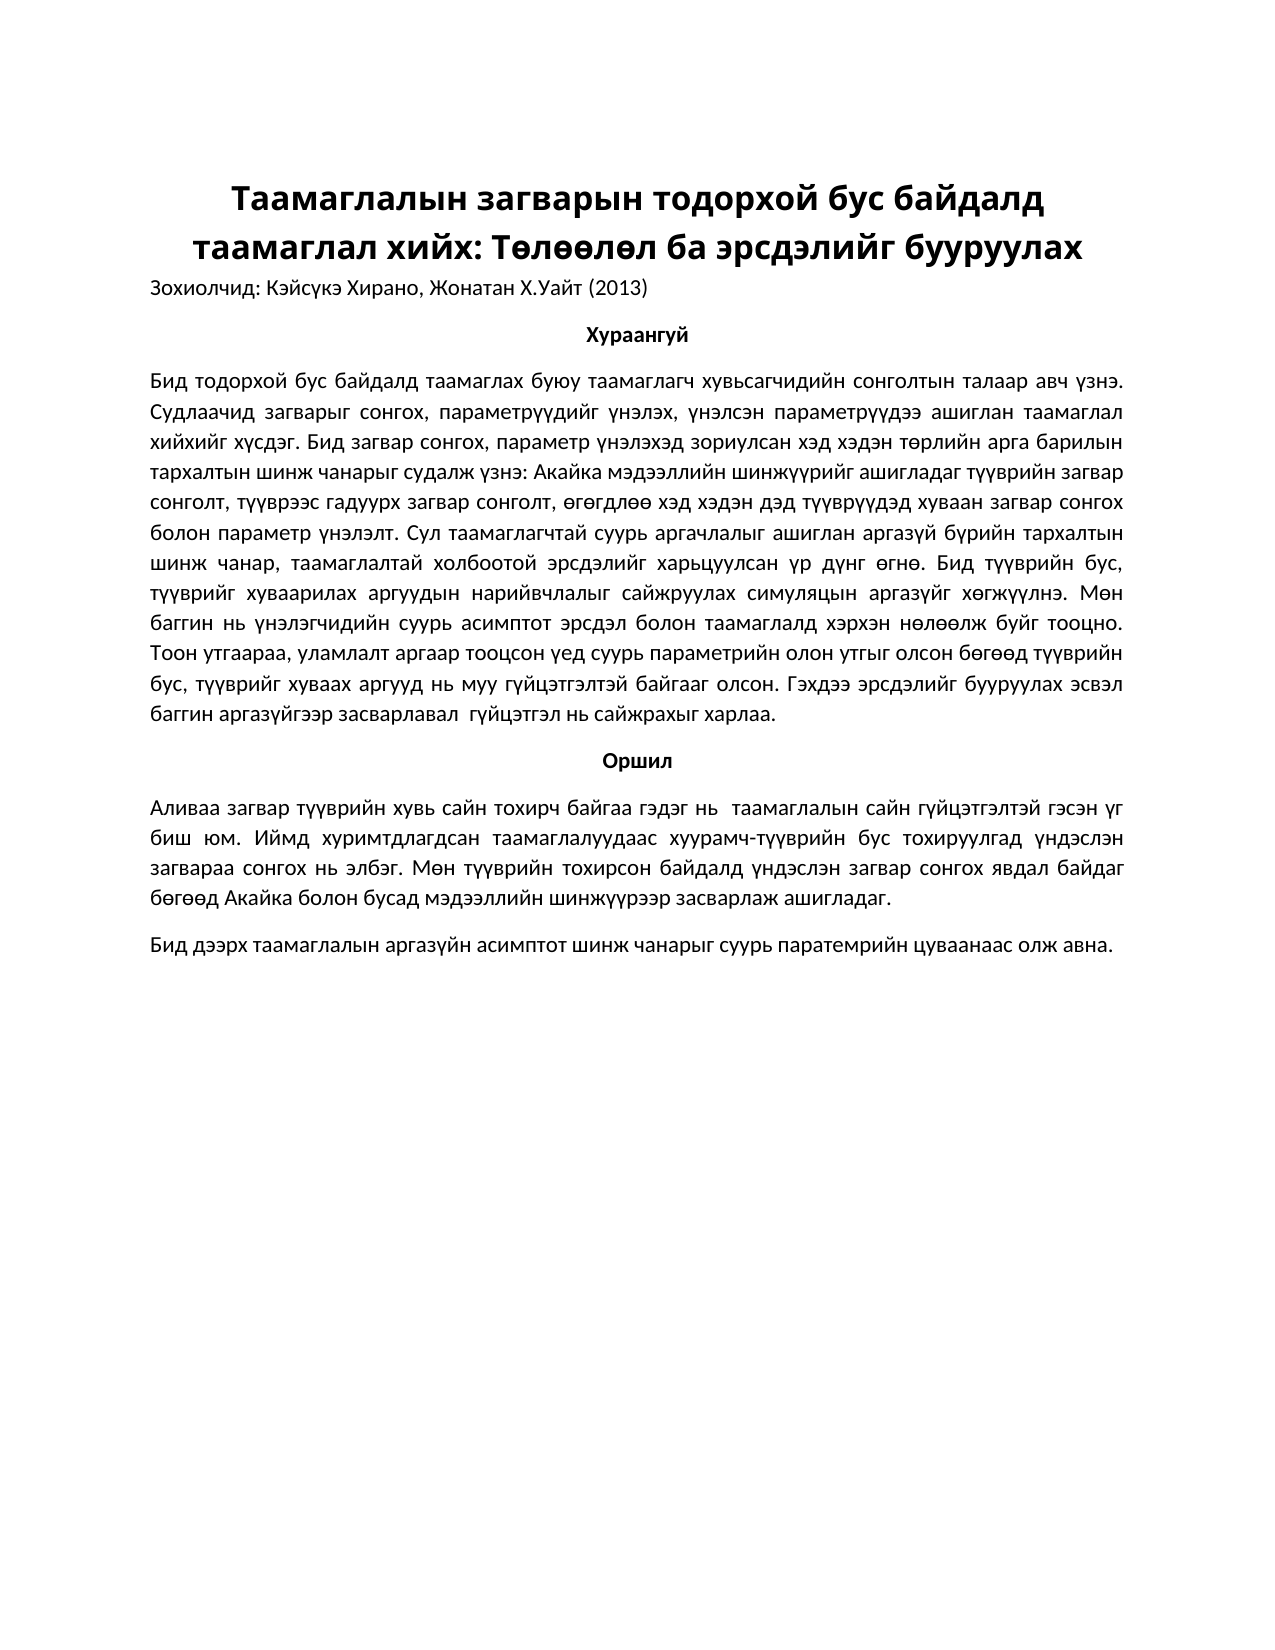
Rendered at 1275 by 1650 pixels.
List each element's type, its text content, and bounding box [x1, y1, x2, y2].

text Бид тодорхой бус байдалд таамаглах буюу таамаглагч хувьсагчидийн сонголтын талаар авч үзнэ. Судлаачид загварыг сонгох, параметрүүдийг үнэлэх, үнэлсэн параметрүүдээ ашиглан таамаглал хийхийг хүсдэг. Бид загвар сонгох, параметр үнэлэхэд зориулсан хэд хэдэн төрлийн арга барилын тархалтын шинж чанарыг судалж үзнэ: Акайка мэдээллийн шинжүүрийг ашигладаг түүврийн загвар сонголт, түүврээс гадуурх загвар сонголт, өгөгдлөө хэд хэдэн дэд түүврүүдэд хуваан загвар сонгох болон параметр үнэлэлт. Сул таамаглагчтай суурь аргачлалыг ашиглан аргазүй бүрийн тархалтын шинж чанар, таамаглалтай холбоотой эрсдэлийг харьцуулсан үр дүнг өгнө. Бид түүврийн бус, түүврийг хуваарилах аргуудын нарийвчлалыг сайжруулах симуляцын аргазүйг хөгжүүлнэ. Мөн баггин нь үнэлэгчидийн суурь асимптот эрсдэл болон таамаглалд хэрхэн нөлөөлж буйг тооцно. Тоон утгаараа, уламлалт аргаар тооцсон үед суурь параметрийн олон утгыг олсон бөгөөд түүврийн бус, түүврийг хуваах аргууд нь муу гүйцэтгэлтэй байгааг олсон. Гэхдээ эрсдэлийг бууруулах эсвэл баггин аргазүйгээр засварлавал гүйцэтгэл нь сайжрахыг харлаа. [150, 367, 1125, 727]
text Хураангуй [150, 320, 1125, 348]
text Зохиолчид: Кэйсүкэ Хирано, Жонатан Х.Уайт (2013) [150, 273, 1125, 301]
text Оршил [150, 746, 1125, 774]
subtitle Таамаглалын загварын тодорхой бус байдалд таамаглал хийх: Төлөөлөл ба эрсдэлийг бууруулах [150, 175, 1125, 269]
text Бид дээрх таамаглалын аргазүйн асимптот шинж чанарыг суурь паратемрийн цуваанаас олж авна. [150, 930, 1125, 958]
text Аливаа загвар түүврийн хувь сайн тохирч байгаа гэдэг нь таамаглалын сайн гүйцэтгэлтэй гэсэн үг биш юм. Иймд хуримтдлагдсан таамаглалуудаас хуурамч-түүврийн бус тохируулгад үндэслэн загвараа сонгох нь элбэг. Мөн түүврийн тохирсон байдалд үндэслэн загвар сонгох явдал байдаг бөгөөд Акайка болон бусад мэдээллийн шинжүүрээр засварлаж ашигладаг. [150, 793, 1125, 911]
